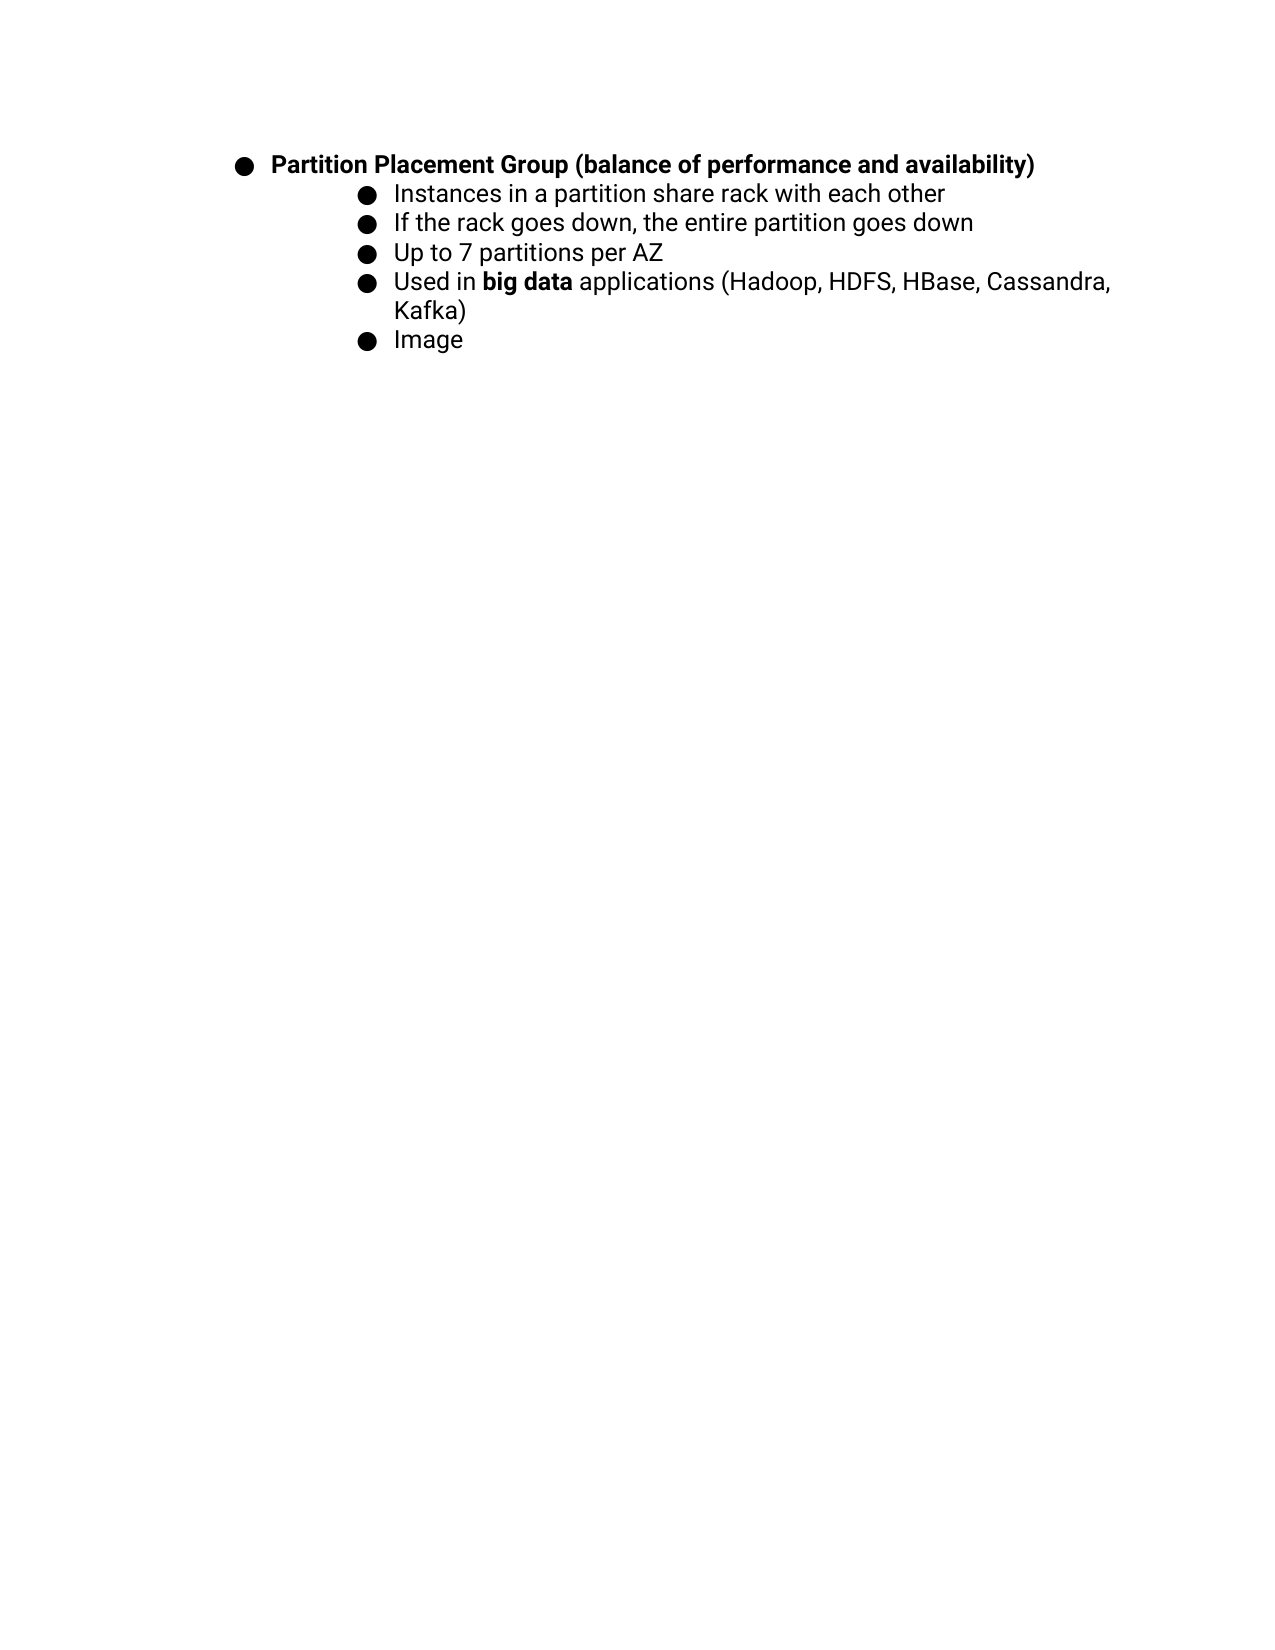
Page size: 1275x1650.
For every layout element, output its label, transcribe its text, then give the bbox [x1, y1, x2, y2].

list Partition Placement Group (balance of performance and availability) [233, 150, 1125, 179]
list Image [356, 326, 1125, 355]
list Used in big data applications (Hadoop, HDFS, HBase, Cassandra, Kafka) [356, 267, 1125, 326]
list Up to 7 partitions per AZ [356, 238, 1125, 267]
list Instances in a partition share rack with each other [356, 179, 1125, 208]
list If the rack goes down, the entire partition goes down [356, 208, 1125, 238]
